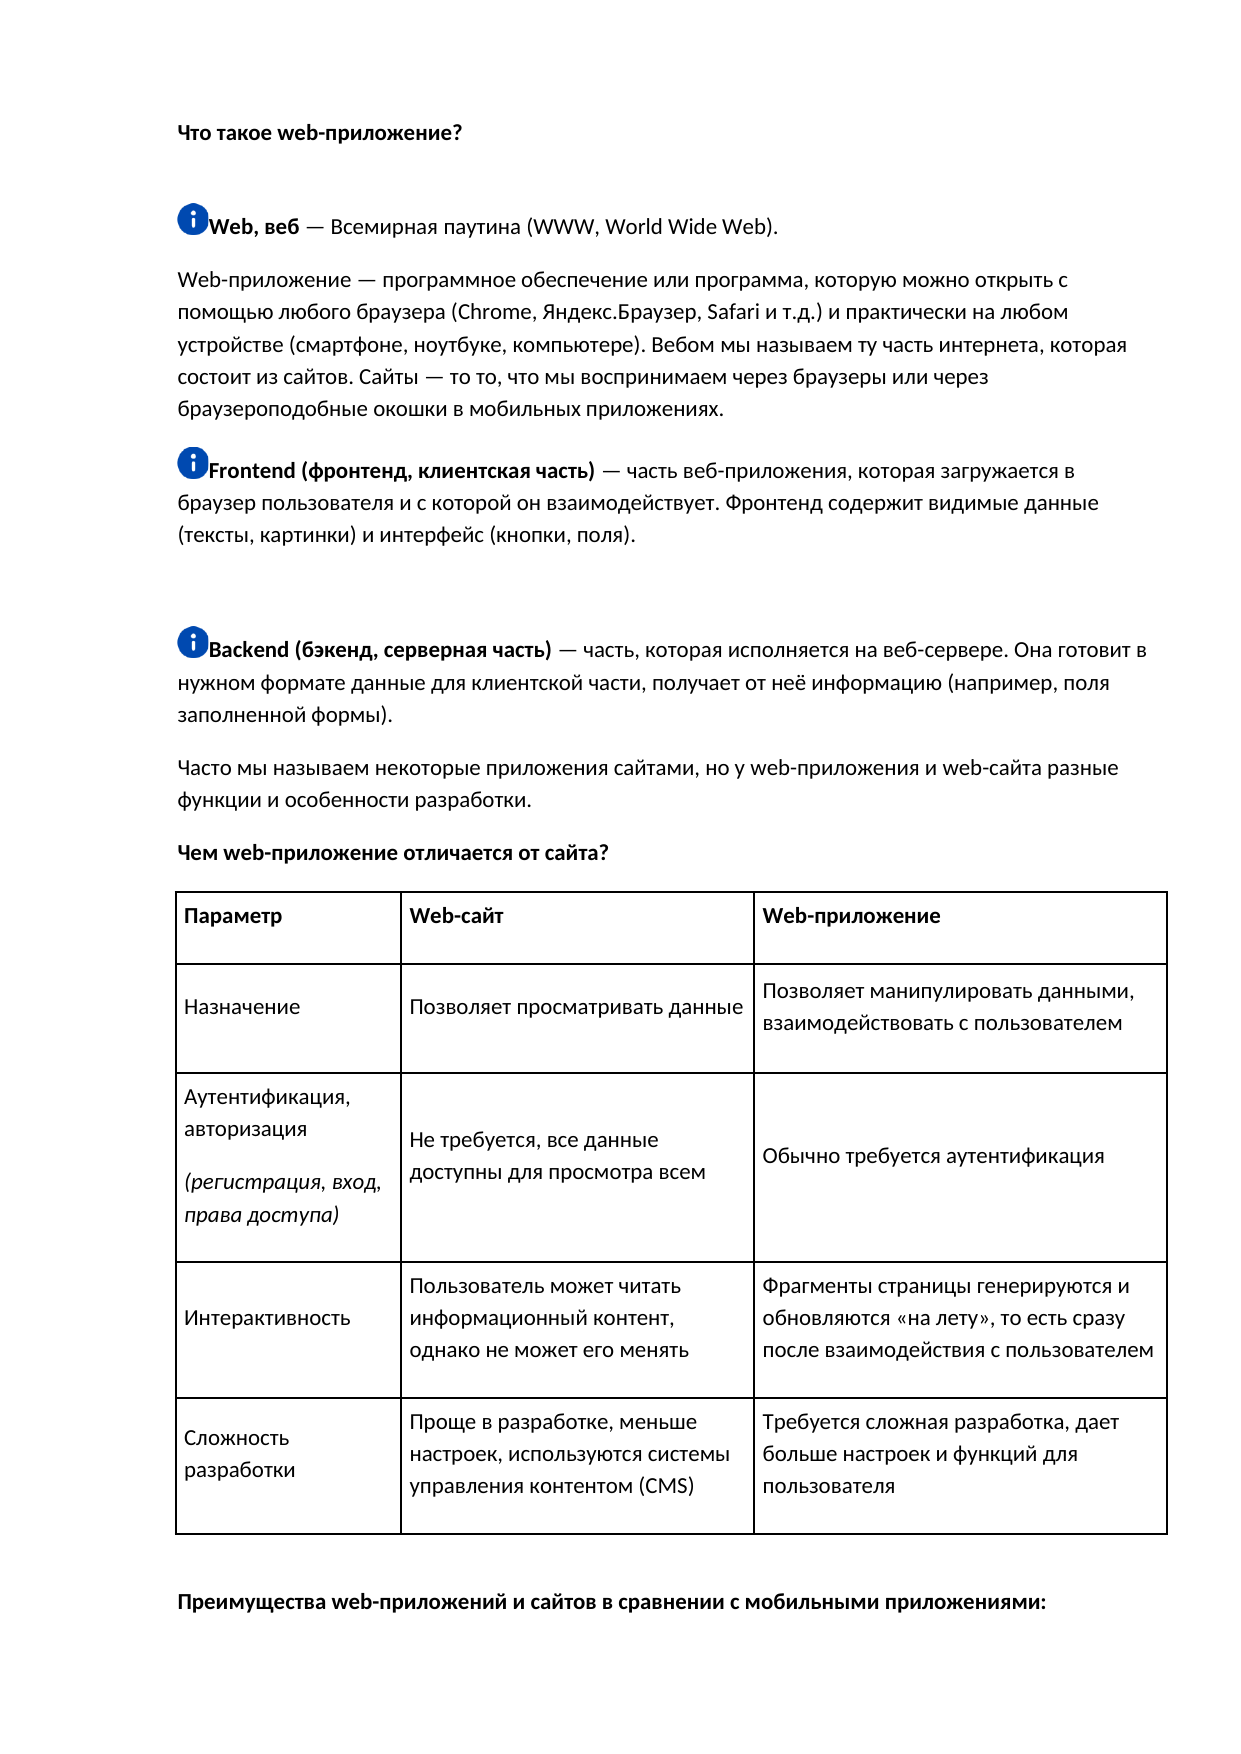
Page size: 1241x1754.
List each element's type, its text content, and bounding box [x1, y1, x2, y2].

table_header Параметр [177, 893, 400, 962]
table_header Web-приложение [755, 893, 1166, 962]
text Backend (бэкенд, серверная часть) — часть, которая исполняется на веб-сервере. Она готовит в нужном формате данные для клиентской части, получает от неё информацию (например, поля заполненной формы). [177, 626, 1152, 728]
table_header Web-сайт [402, 893, 753, 962]
table_cell Пользователь может читать информационный контент, однако не может его менять [402, 1263, 753, 1397]
table_cell Обычно требуется аутентификация [755, 1074, 1166, 1261]
text Чем web-приложение отличается от сайта? [177, 838, 1152, 866]
picture [177, 203, 209, 235]
table_cell Не требуется, все данные доступны для просмотра всем [402, 1074, 753, 1261]
table_cell Требуется сложная разработка, дает больше настроек и функций для пользователя [755, 1399, 1166, 1532]
table_cell Сложность разработки [177, 1399, 400, 1532]
table_cell Фрагменты страницы генерируются и обновляются «на лету», то есть сразу после взаимодействия с пользователем [755, 1263, 1166, 1397]
table_cell Интерактивность [177, 1263, 400, 1397]
table_cell Назначение [177, 965, 400, 1072]
text Web, веб — Всемирная паутина (WWW, World Wide Web). [177, 203, 1152, 240]
picture [177, 447, 209, 479]
table_cell Позволяет манипулировать данными, взаимодействовать с пользователем [755, 965, 1166, 1072]
text Web-приложение — программное обеспечение или программа, которую можно открыть с помощью любого браузера (Chrome, Яндекс.Браузер, Safari и т.д.) и практически на любом устройстве (смартфоне, ноутбуке, компьютере). Вебом мы называем ту часть интернета, которая состоит из сайтов. Сайты — то то, что мы воспринимаем через браузеры или через браузероподобные окошки в мобильных приложениях. [177, 265, 1152, 422]
text Что такое web-приложение? [177, 118, 1152, 178]
table_cell Позволяет просматривать данные [402, 965, 753, 1072]
table_cell Аутентификация, авторизация (регистрация, вход, права доступа) [177, 1074, 400, 1261]
text Преимущества web-приложений и сайтов в сравнении с мобильными приложениями: [177, 1587, 1152, 1616]
picture [177, 626, 209, 658]
text Frontend (фронтенд, клиентская часть) — часть веб-приложения, которая загружается в браузер пользователя и с которой он взаимодействует. Фронтенд содержит видимые данные (тексты, картинки) и интерфейс (кнопки, поля). [177, 447, 1152, 548]
table_cell Проще в разработке, меньше настроек, используются системы управления контентом (CMS) [402, 1399, 753, 1532]
text Часто мы называем некоторые приложения сайтами, но у web-приложения и web-сайта разные функции и особенности разработки. [177, 753, 1152, 813]
